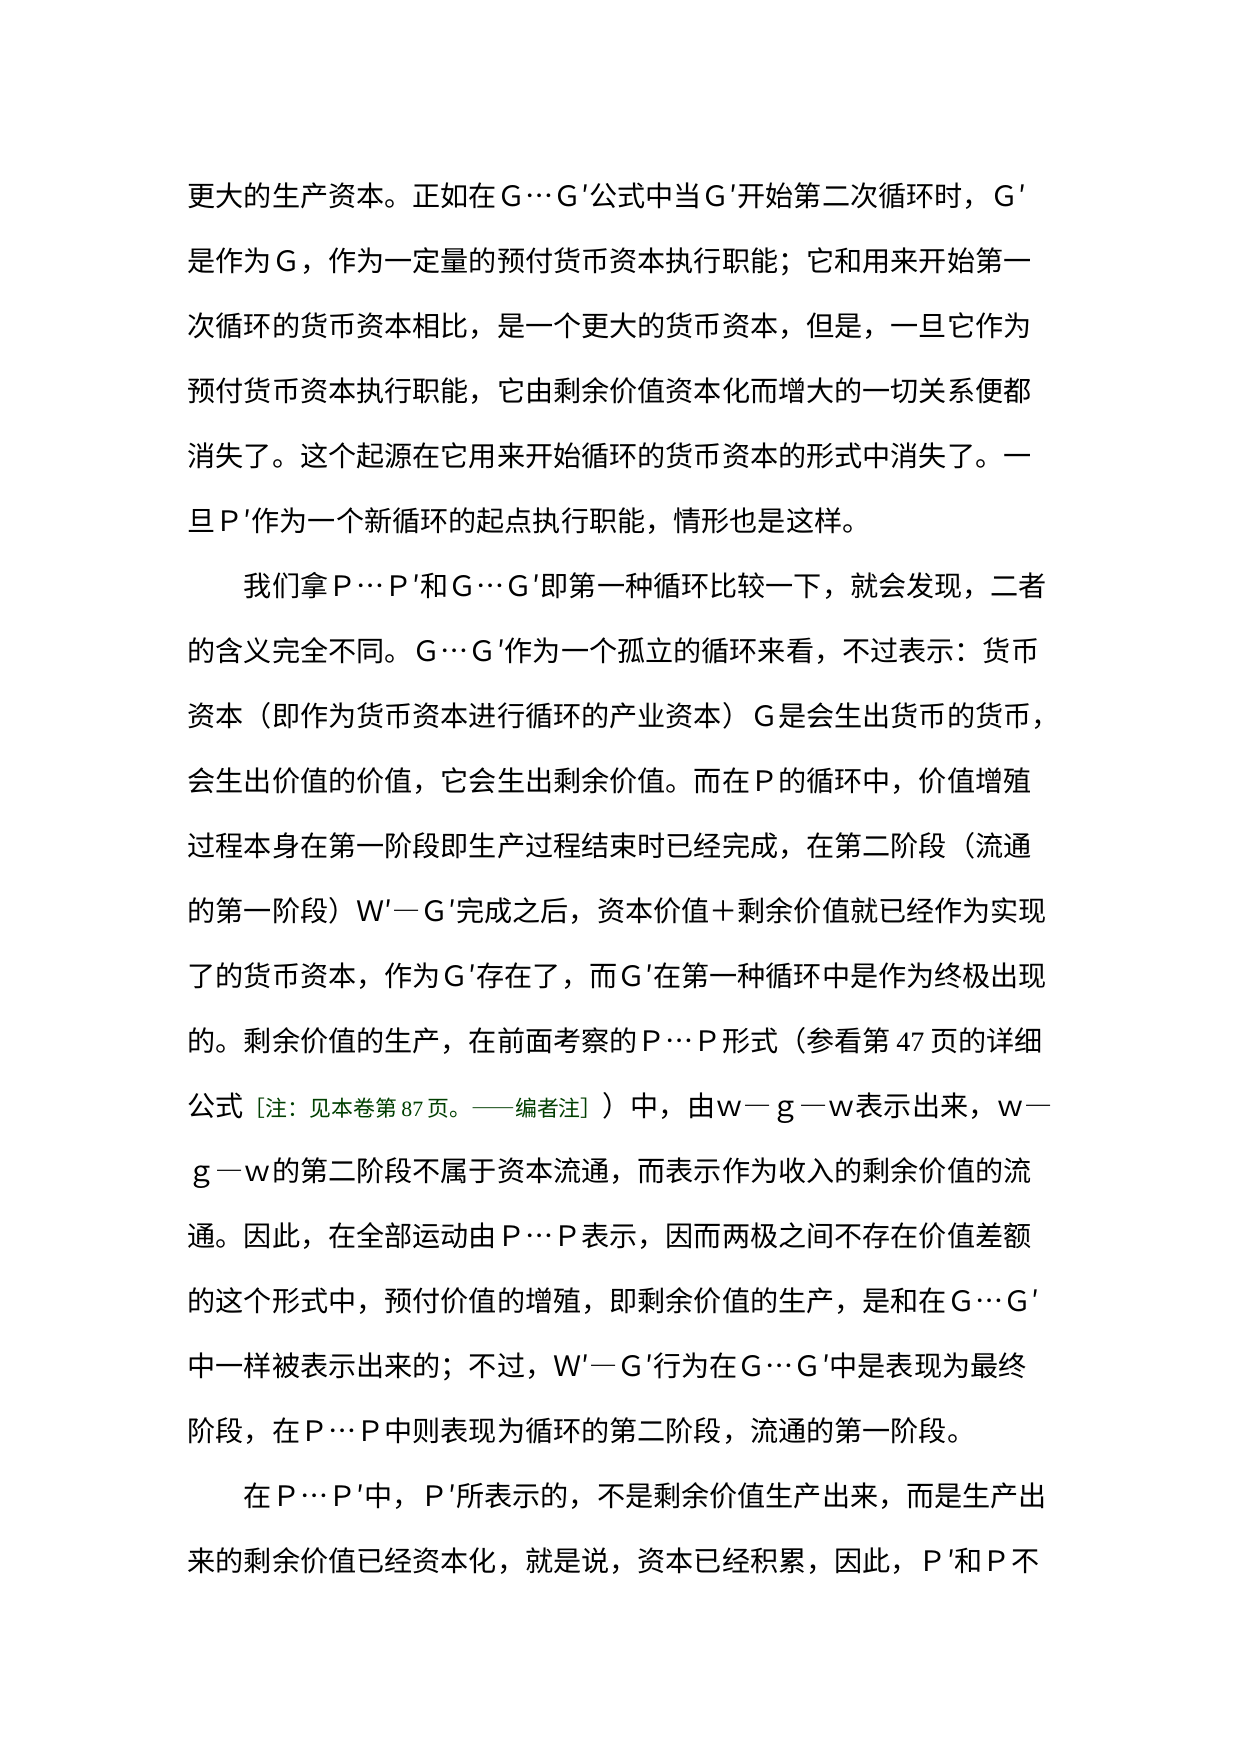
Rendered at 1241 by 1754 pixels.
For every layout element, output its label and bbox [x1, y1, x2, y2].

text [187, 162, 1053, 1592]
